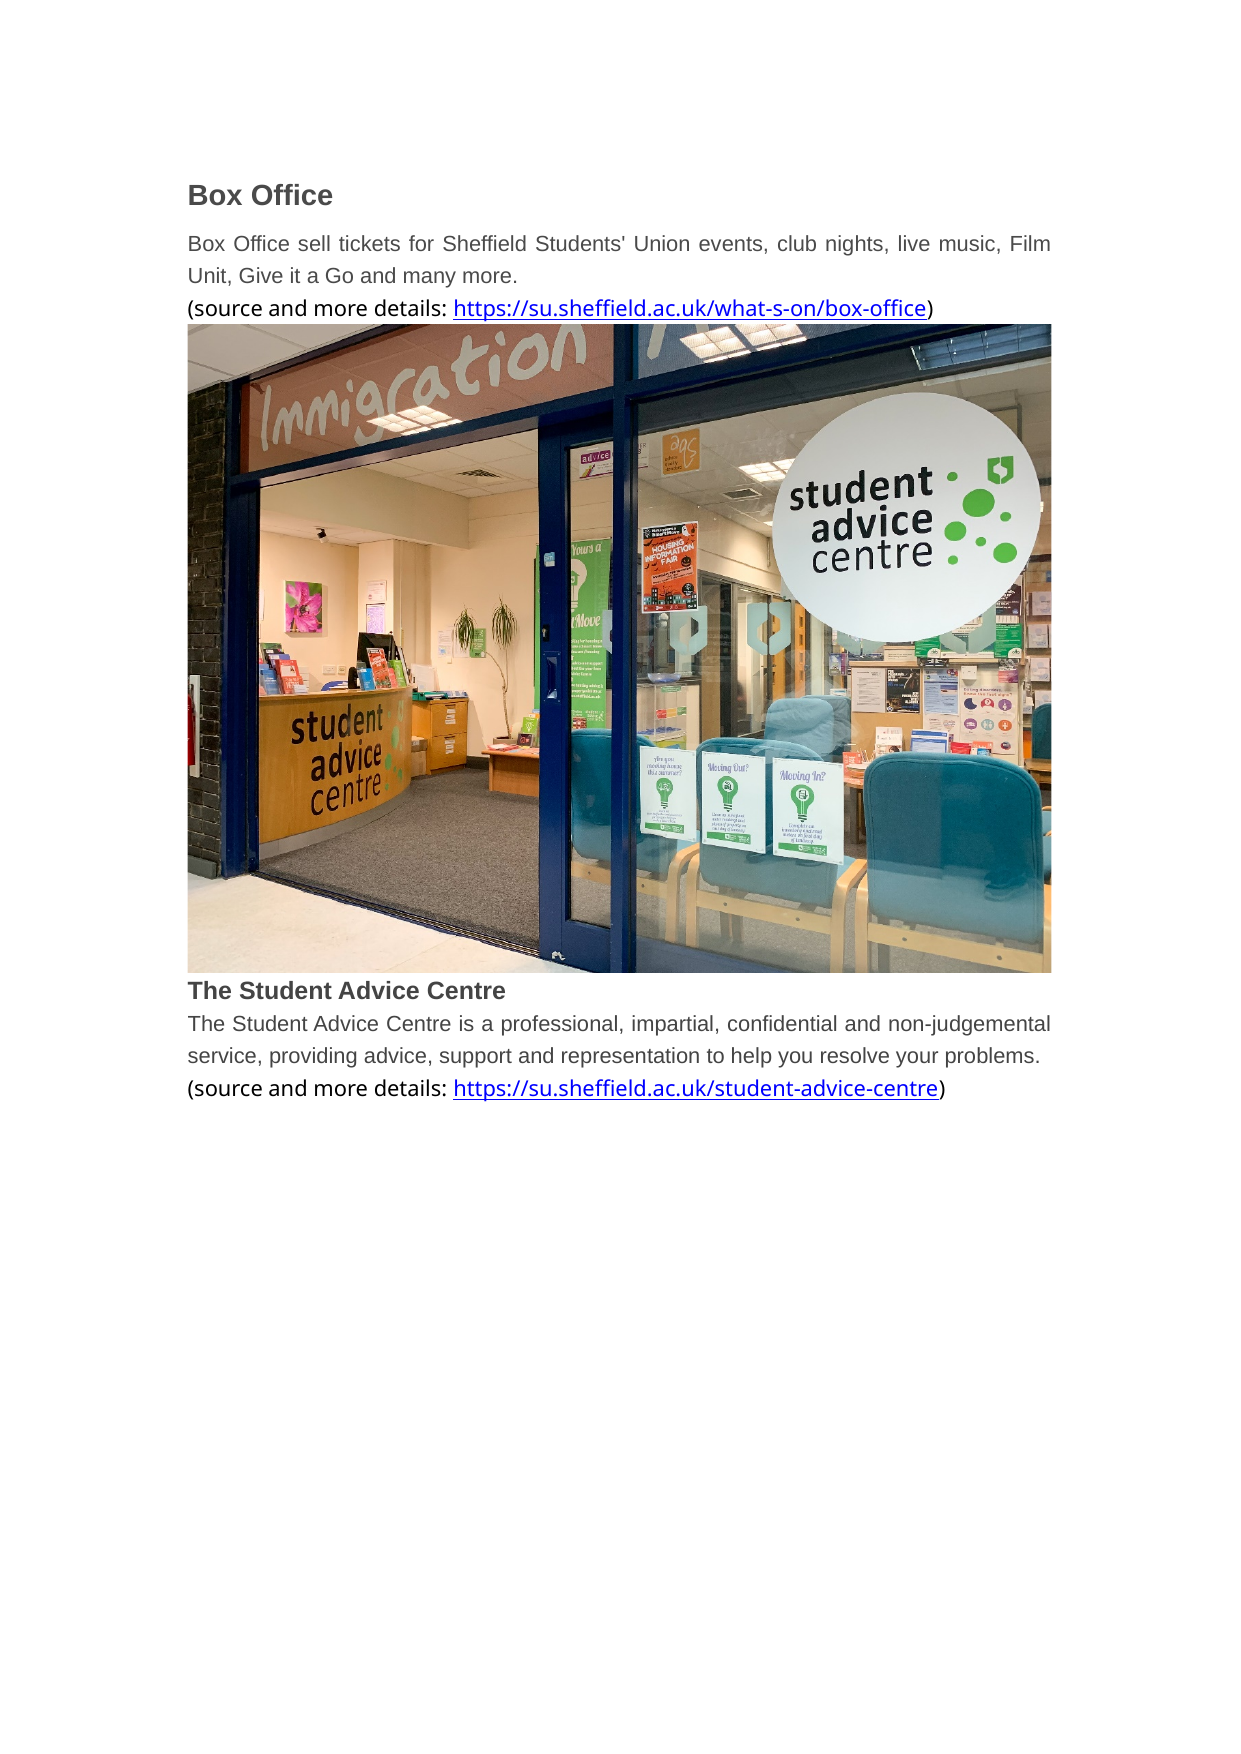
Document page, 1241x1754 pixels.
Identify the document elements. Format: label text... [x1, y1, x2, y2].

text (source and more details: https://su.sheffield.ac.uk/what-s-on/box-office) [187, 292, 1053, 324]
text The Student Advice Centre is a professional, impartial, confidential and non-judgemental service, providing advice, support and representation to help you resolve your problems. [187, 1018, 1053, 1072]
picture [187, 324, 1052, 973]
text Box Office sell tickets for Sheffield Students' Union events, club nights, live music, Film Unit, Give it a Go and many more. [187, 227, 1053, 292]
text Box Office [187, 162, 1053, 227]
text (source and more details: https://su.sheffield.ac.uk/student-advice-centre) [187, 1072, 1053, 1104]
text The Student Advice Centre [187, 974, 1053, 1007]
